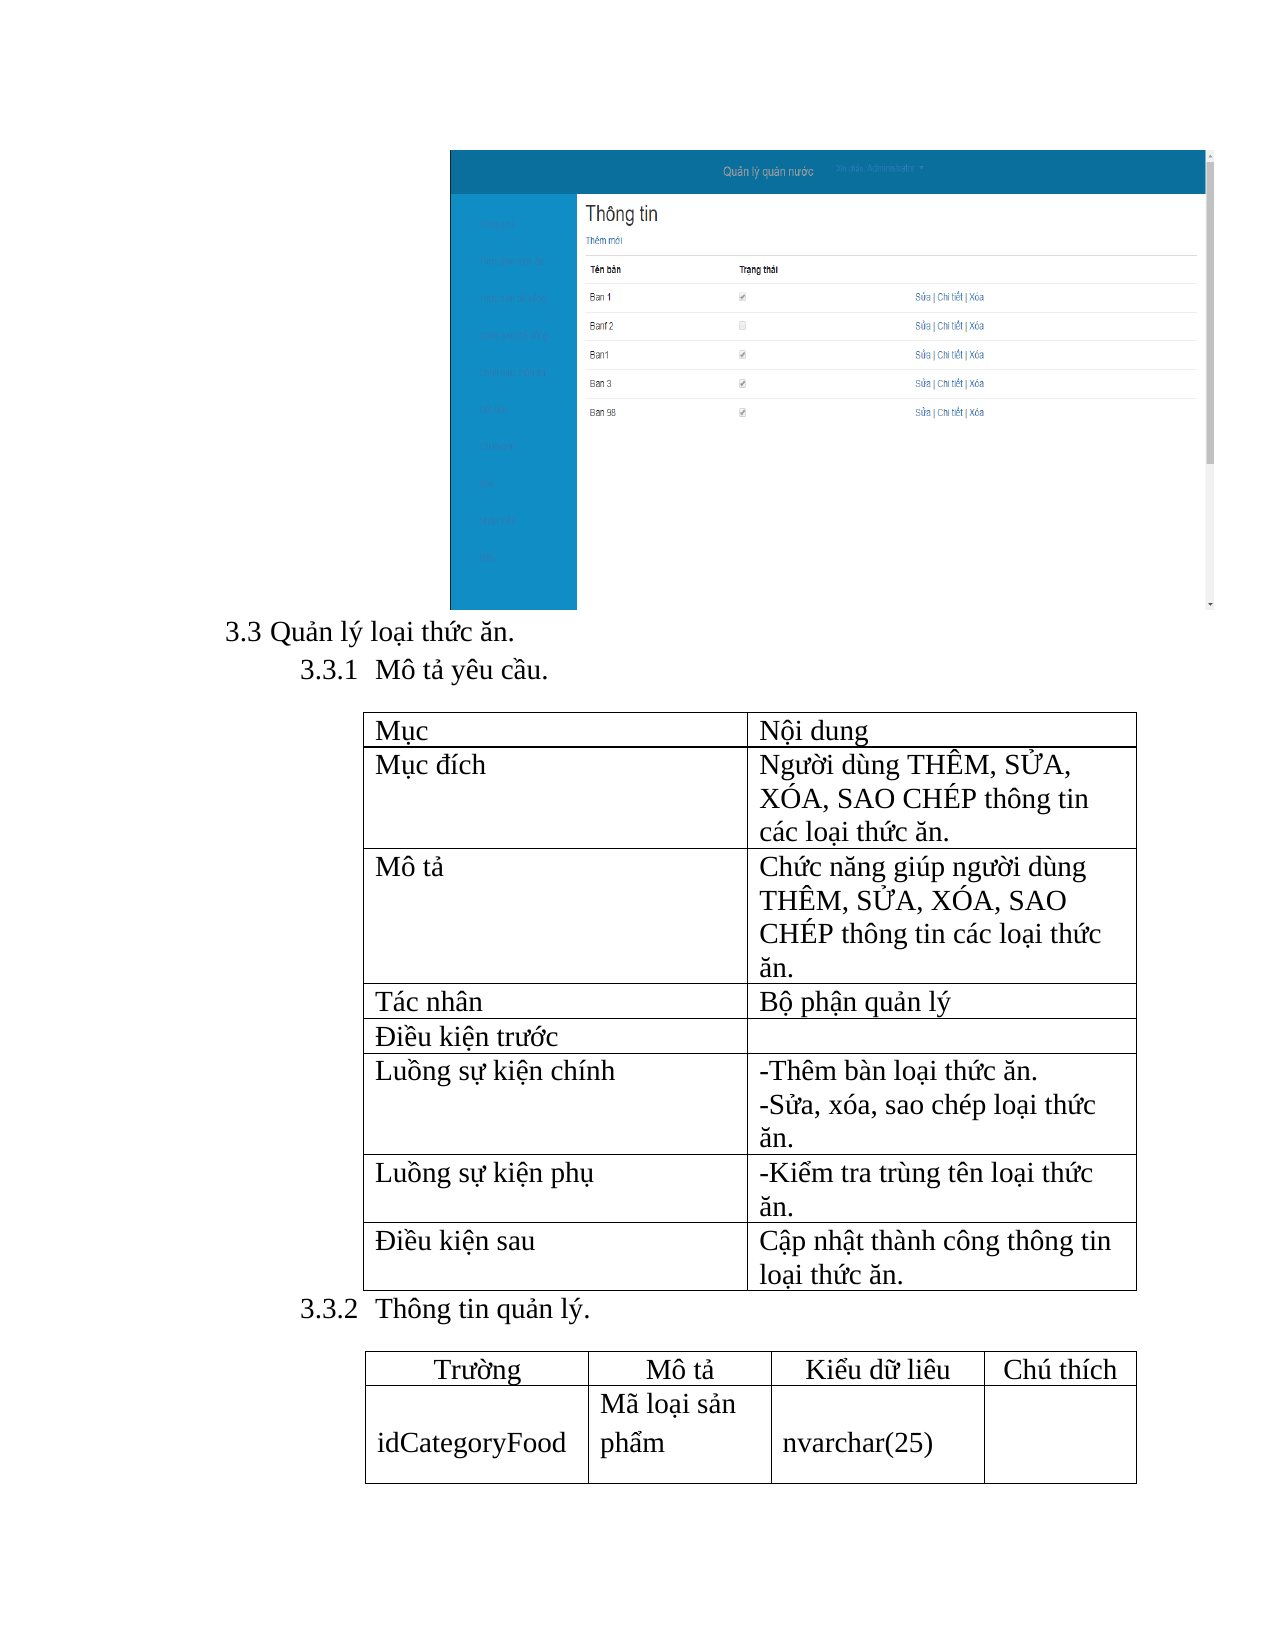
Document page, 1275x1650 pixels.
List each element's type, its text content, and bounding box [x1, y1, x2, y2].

table_cell Luồng sự kiện chính [364, 1054, 747, 1154]
table_header Nội dung [748, 713, 1136, 746]
table_cell -Thêm bàn loại thức ăn. -Sửa, xóa, sao chép loại thức ăn. [748, 1054, 1136, 1154]
table_cell Bộ phận quản lý [748, 984, 1136, 1018]
table_cell Mã loại sản phẩm [589, 1386, 771, 1483]
table_cell Mục đích [364, 748, 747, 848]
table_cell Cập nhật thành công thông tin loại thức ăn. [748, 1223, 1136, 1290]
table_header Chú thích [985, 1352, 1136, 1385]
table_header Mô tả [589, 1352, 771, 1385]
table_cell [748, 1019, 1136, 1052]
table_cell [985, 1386, 1136, 1483]
table_cell nvarchar(25) [772, 1386, 984, 1483]
list Thông tin quản lý. [300, 1291, 1125, 1325]
table_cell Điều kiện trước [364, 1019, 747, 1052]
table_cell Người dùng THÊM, SỬA, XÓA, SAO CHÉP thông tin các loại thức ăn. [748, 748, 1136, 848]
list Mô tả yêu cầu. [300, 652, 1125, 686]
list Quản lý loại thức ăn. [225, 614, 1125, 647]
table_header Trường [366, 1352, 588, 1385]
table_cell Mô tả [364, 849, 747, 983]
table_cell idCategoryFood [366, 1386, 588, 1483]
table_cell -Kiểm tra trùng tên loại thức ăn. [748, 1155, 1136, 1222]
table_cell Luồng sự kiện phụ [364, 1155, 747, 1222]
table_header Kiểu dữ liêu [772, 1352, 984, 1385]
table_header Mục [364, 713, 747, 746]
table_cell Điều kiện sau [364, 1223, 747, 1290]
picture [450, 150, 1214, 610]
table_cell Tác nhân [364, 984, 747, 1018]
table_cell Chức năng giúp người dùng THÊM, SỬA, XÓA, SAO CHÉP thông tin các loại thức ăn. [748, 849, 1136, 983]
